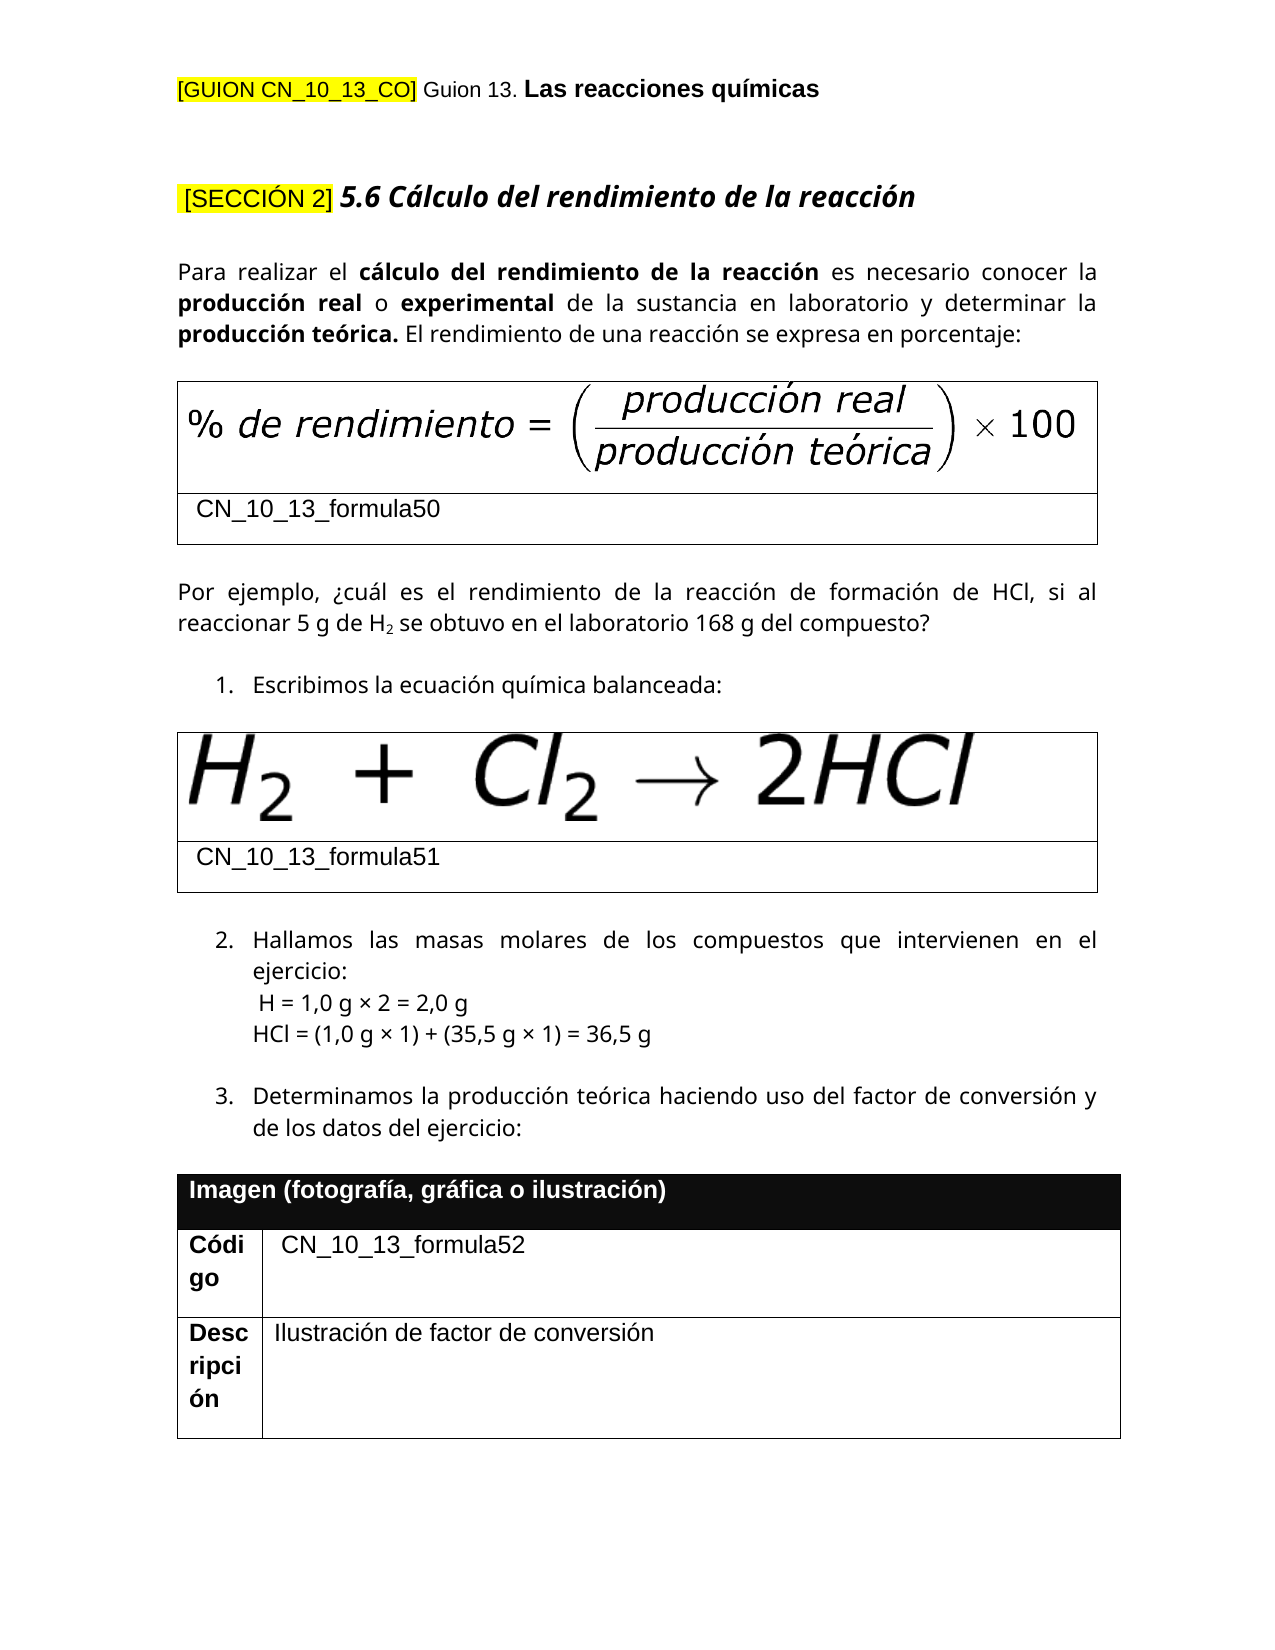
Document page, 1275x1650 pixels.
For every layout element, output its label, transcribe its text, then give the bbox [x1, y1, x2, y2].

table_cell CN_10_13_formula52 [263, 1230, 1120, 1317]
list Hallamos las masas molares de los compuestos que intervienen en el ejercicio: [215, 924, 1098, 987]
table_cell CN_10_13_formula50 [178, 494, 1097, 543]
text [SECCIÓN 2] 5.6 Cálculo del rendimiento de la reacción [177, 176, 1098, 216]
table_cell CN_10_13_formula51 [178, 842, 1097, 892]
text H = 1,0 g × 2 = 2,0 g [252, 987, 1098, 1018]
text HCl = (1,0 g × 1) + (35,5 g × 1) = 36,5 g [252, 1018, 1098, 1049]
table_cell Descripción [178, 1318, 262, 1438]
text Para realizar el cálculo del rendimiento de la reacción es necesario conocer la producción real o experimental de la sustancia en laboratorio y determinar la producción teórica. El rendimiento de una reacción se expresa en porcentaje: [177, 256, 1098, 349]
picture [188, 381, 1075, 472]
list Escribimos la ecuación química balanceada: [215, 669, 1098, 701]
list Determinamos la producción teórica haciendo uso del factor de conversión y de los datos del ejercicio: [215, 1080, 1098, 1143]
table_cell Ilustración de factor de conversión [263, 1318, 1120, 1438]
picture [188, 733, 975, 821]
table_header [178, 733, 1097, 841]
table_header Imagen (fotografía, gráfica o ilustración) [178, 1175, 1120, 1229]
table_header [178, 382, 1097, 493]
text Por ejemplo, ¿cuál es el rendimiento de la reacción de formación de HCl, si al reaccionar 5 g de H2 se obtuvo en el laboratorio 168 g del compuesto? [177, 576, 1098, 638]
table_cell Código [178, 1230, 262, 1317]
